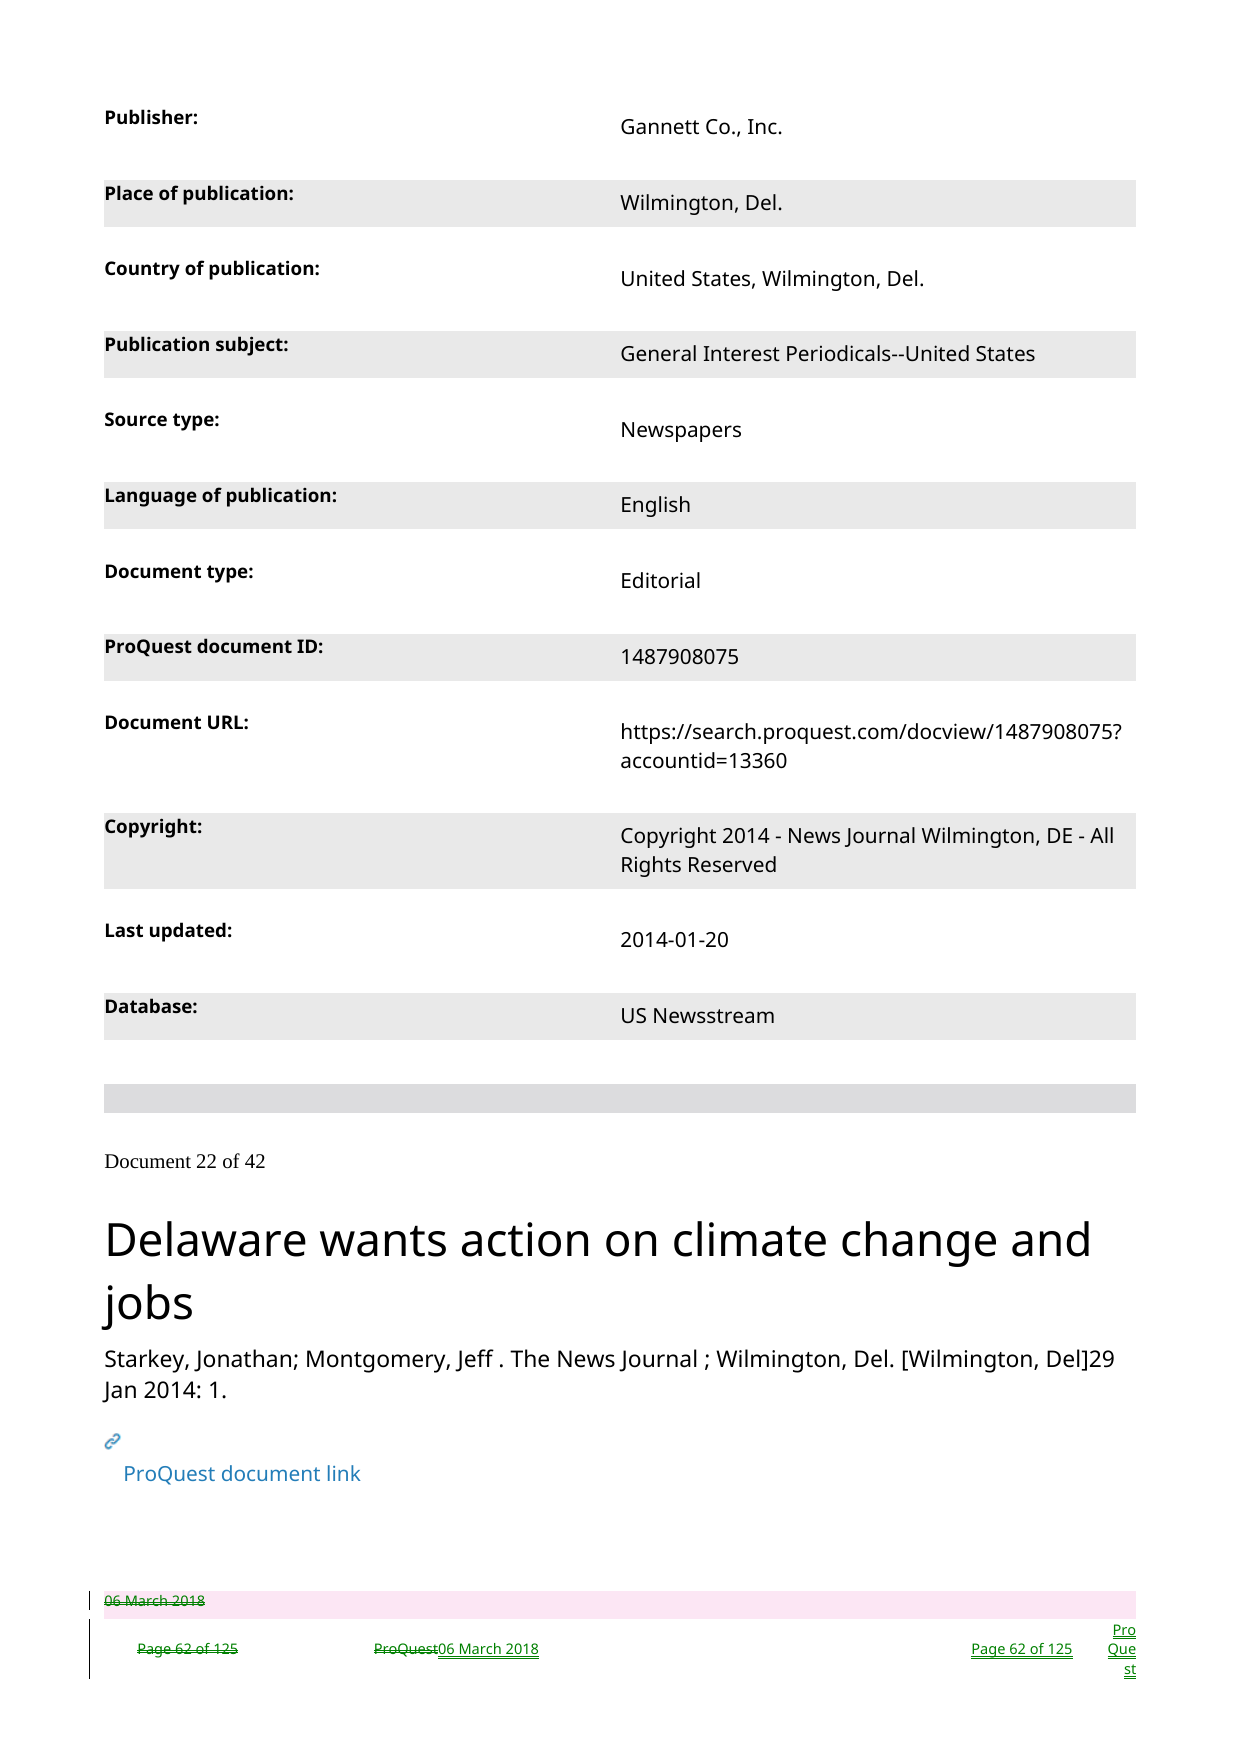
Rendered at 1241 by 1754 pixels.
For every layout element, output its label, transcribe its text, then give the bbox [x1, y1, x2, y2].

text Document 22 of 42 [104, 1141, 1136, 1174]
table_header Document URL: [104, 709, 620, 785]
table_header Database: [104, 993, 620, 1040]
table_header Language of publication: [104, 482, 620, 529]
table_header 1487908075 [620, 634, 1136, 681]
table_header US Newsstream [620, 993, 1136, 1040]
table_header 2014-01-20 [620, 917, 1136, 964]
table_header Copyright: [104, 813, 620, 889]
table_header Document type: [104, 558, 620, 605]
text Starkey, Jonathan; Montgomery, Jeff . The News Journal ; Wilmington, Del. [Wilmington, Del]29 Jan 2014: 1. [104, 1343, 1136, 1405]
table_header https://search.proquest.com/docview/1487908075?accountid=13360 [620, 709, 1136, 785]
table_header Copyright 2014 - News Journal Wilmington, DE - All Rights Reserved [620, 813, 1136, 889]
table_header Newspapers [620, 407, 1136, 454]
table_header Last updated: [104, 917, 620, 964]
table_header [104, 1084, 1136, 1113]
table_header Source type: [104, 407, 620, 454]
table_header Country of publication: [104, 255, 620, 303]
table_header Editorial [620, 558, 1136, 605]
text Delaware wants action on climate change and jobs [104, 1208, 1136, 1332]
table_header Publisher: [104, 104, 620, 151]
table_header Wilmington, Del. [620, 180, 1136, 227]
table_header English [620, 482, 1136, 529]
text ProQuest document link [104, 1432, 1136, 1487]
table_header Place of publication: [104, 180, 620, 227]
table_header United States, Wilmington, Del. [620, 255, 1136, 303]
table_header Gannett Co., Inc. [620, 104, 1136, 151]
table_header ProQuest document ID: [104, 634, 620, 681]
table_header Publication subject: [104, 331, 620, 378]
table_header General Interest Periodicals--United States [620, 331, 1136, 378]
picture [104, 1432, 123, 1450]
